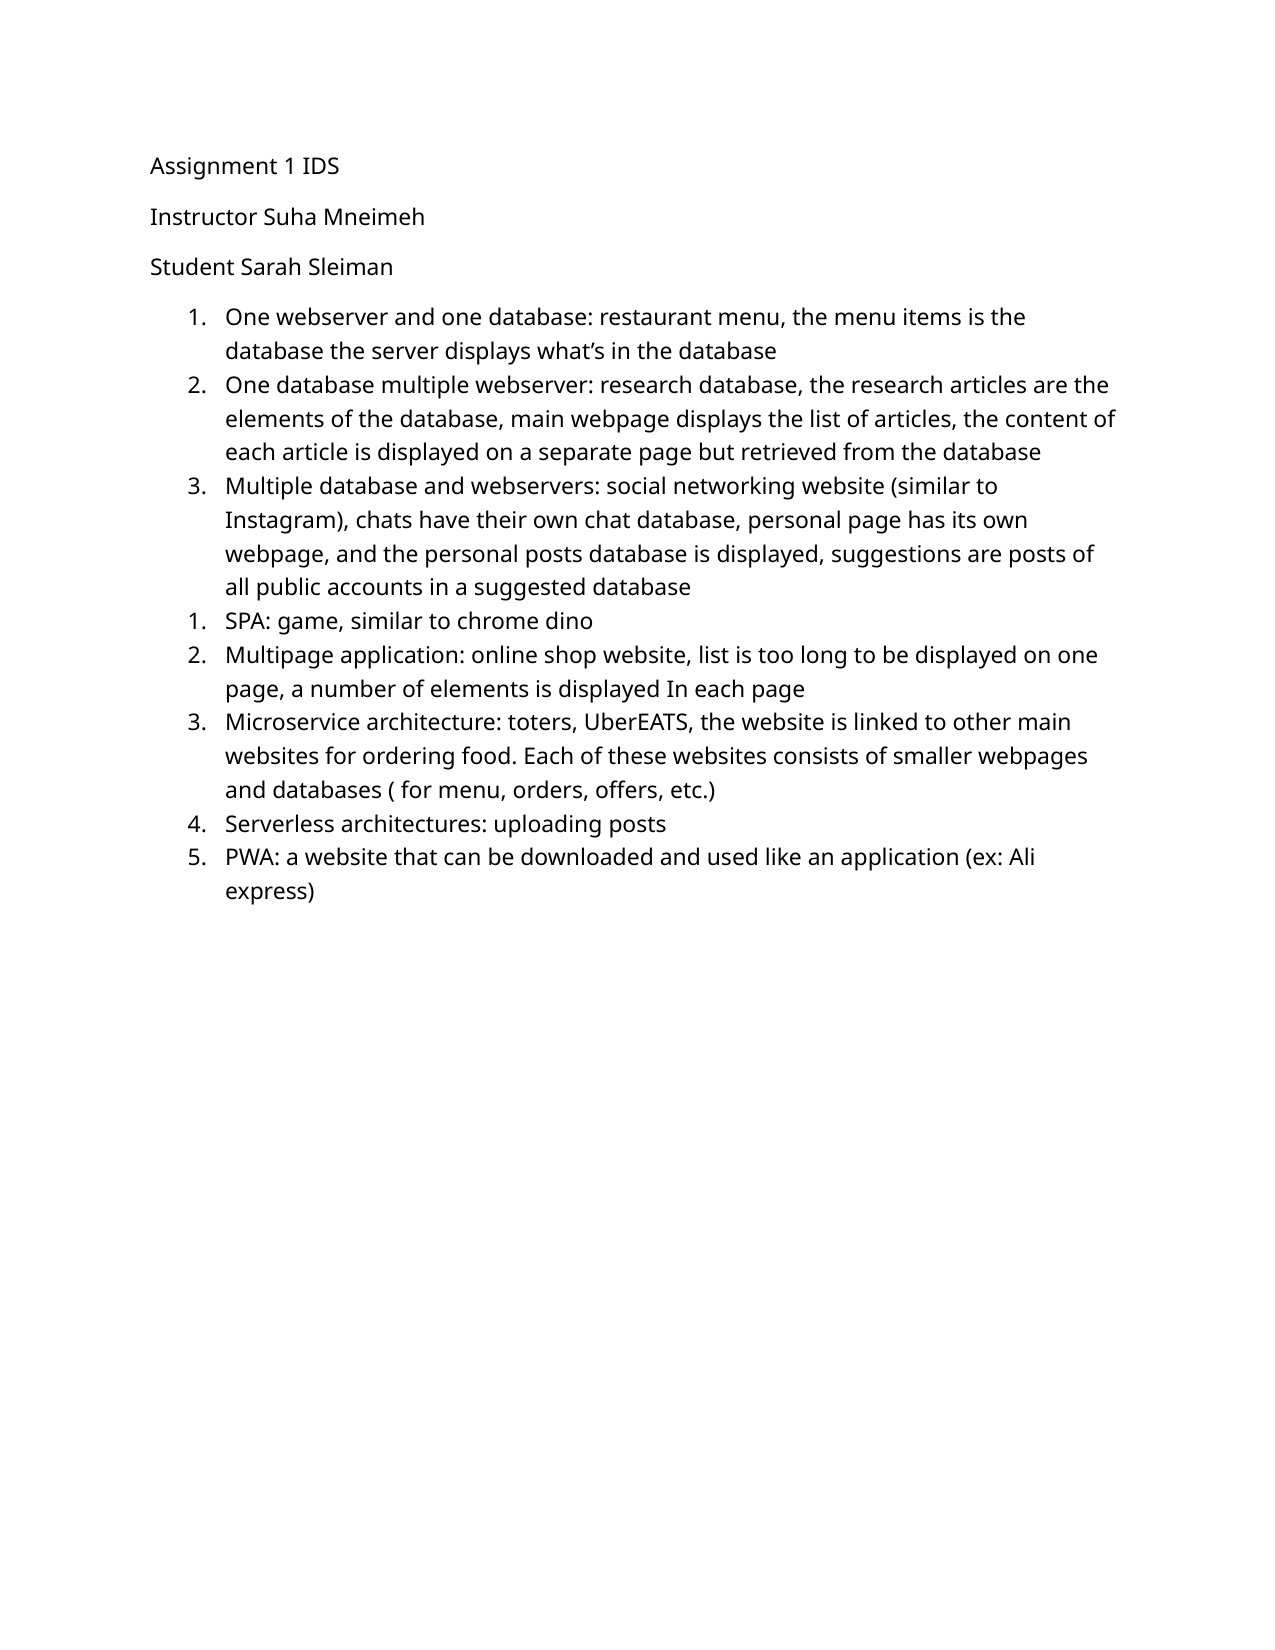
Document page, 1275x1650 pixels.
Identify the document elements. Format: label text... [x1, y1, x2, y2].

list Multipage application: online shop website, list is too long to be displayed on one page, a number of elements is displayed In each page [187, 639, 1125, 704]
text Instructor Suha Mneimeh [150, 200, 1125, 232]
list One database multiple webserver: research database, the research articles are the elements of the database, main webpage displays the list of articles, the content of each article is displayed on a separate page but retrieved from the database [187, 369, 1125, 467]
list Multiple database and webservers: social networking website (similar to Instagram), chats have their own chat database, personal page has its own webpage, and the personal posts database is displayed, suggestions are posts of all public accounts in a suggested database [187, 470, 1125, 602]
list Microservice architecture: toters, UberEATS, the website is linked to other main websites for ordering food. Each of these websites consists of smaller webpages and databases ( for menu, orders, offers, etc.) [187, 706, 1125, 805]
list One webserver and one database: restaurant menu, the menu items is the database the server displays what’s in the database [187, 301, 1125, 366]
list Serverless architectures: uploading posts [187, 807, 1125, 839]
text Student Sarah Sleiman [150, 251, 1125, 282]
list SPA: game, similar to chrome dino [187, 605, 1125, 636]
text Assignment 1 IDS [150, 150, 1125, 181]
list PWA: a website that can be downloaded and used like an application (ex: Ali express) [187, 841, 1125, 906]
